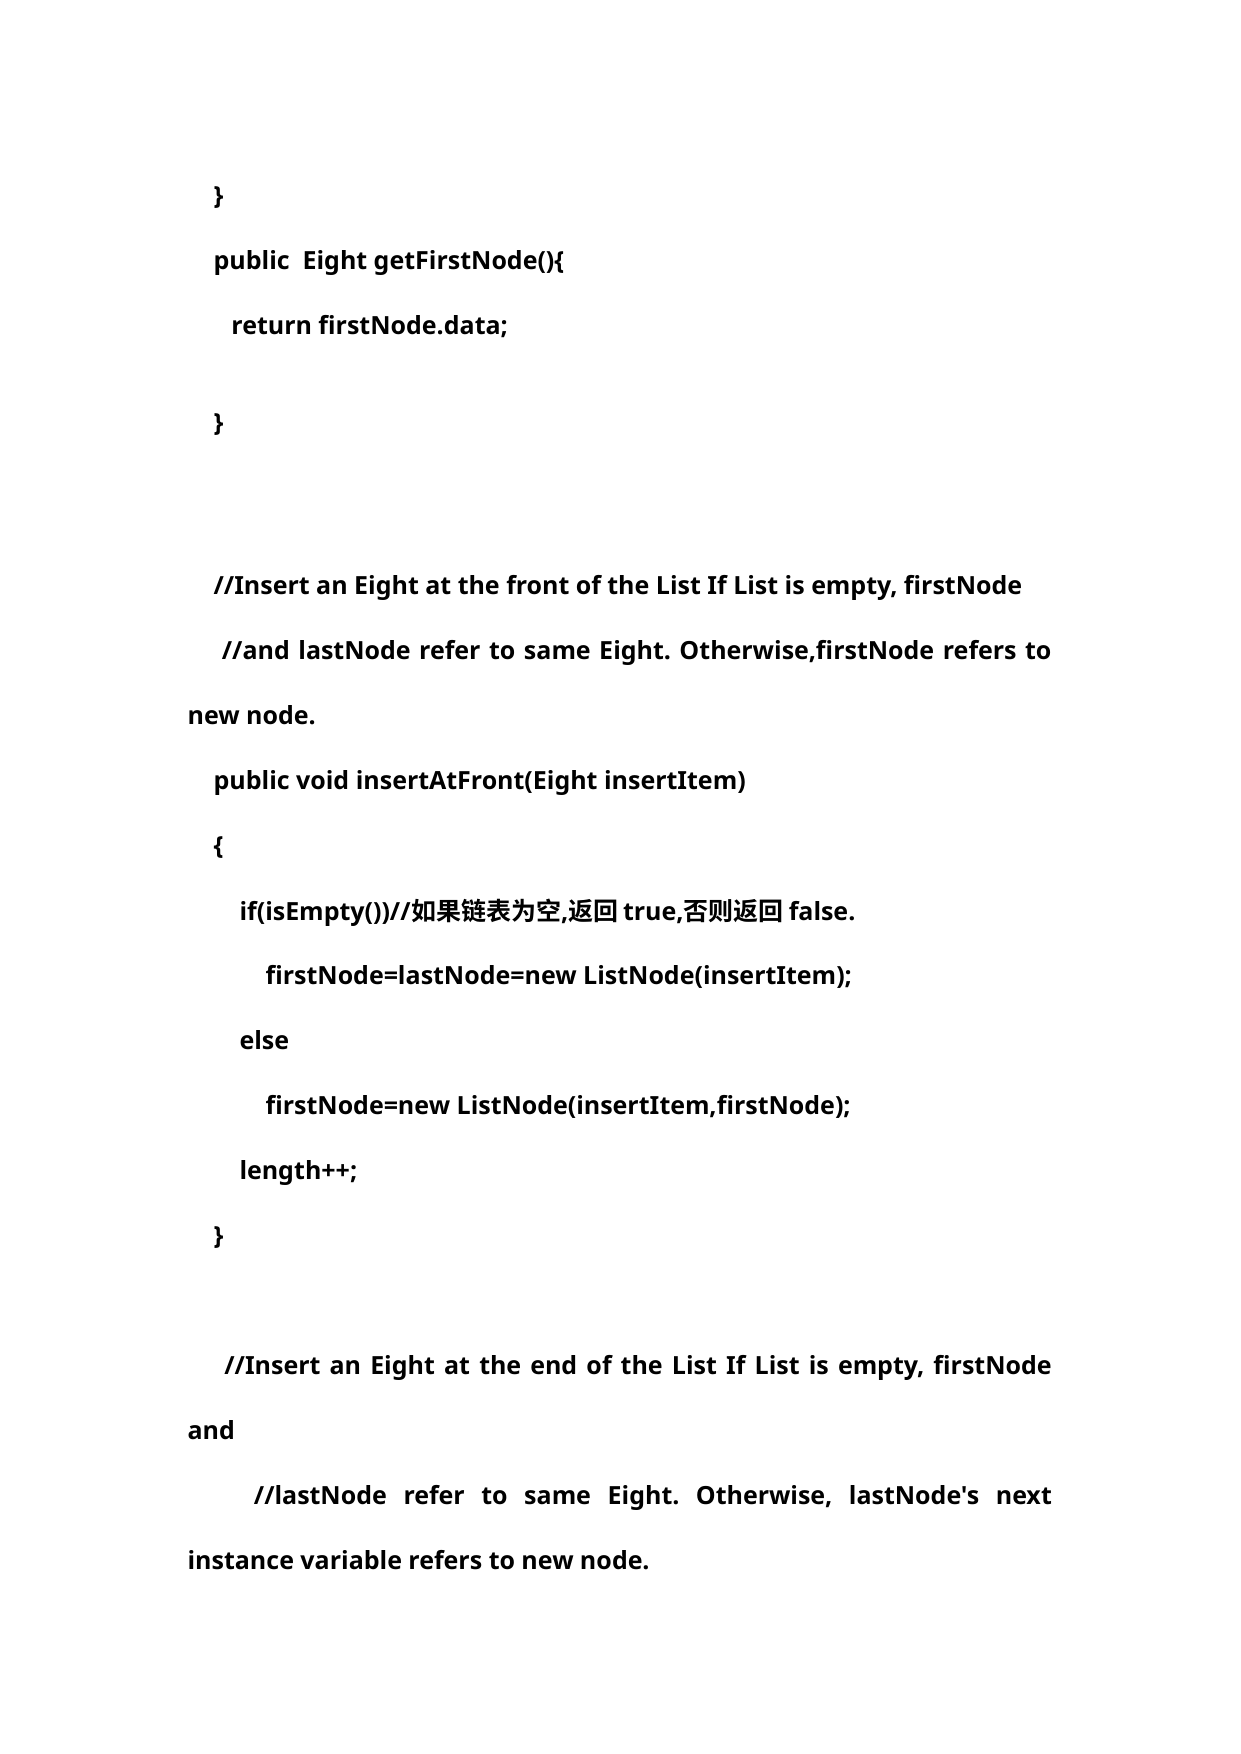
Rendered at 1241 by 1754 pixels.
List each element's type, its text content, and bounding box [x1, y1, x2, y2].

text } [187, 1202, 1053, 1267]
text return firstNode.data; [187, 292, 1053, 357]
text else [187, 1007, 1053, 1072]
text //and lastNode refer to same Eight. Otherwise,firstNode refers to new node. [187, 617, 1053, 747]
text { [187, 812, 1053, 877]
text public void insertAtFront(Eight insertItem) [187, 747, 1053, 812]
text length++; [187, 1137, 1053, 1202]
text //Insert an Eight at the end of the List If List is empty, firstNode and [187, 1332, 1053, 1462]
text if(isEmpty())//如果链表为空,返回true,否则返回false. [187, 877, 1053, 942]
text //Insert an Eight at the front of the List If List is empty, firstNode [187, 552, 1053, 617]
text public Eight getFirstNode(){ [187, 227, 1053, 292]
text } [187, 162, 1053, 227]
text //lastNode refer to same Eight. Otherwise, lastNode's next instance variable refers to new node. [187, 1462, 1053, 1592]
text firstNode=new ListNode(insertItem,firstNode); [187, 1072, 1053, 1137]
text firstNode=lastNode=new ListNode(insertItem); [187, 942, 1053, 1007]
text } [187, 389, 1053, 454]
